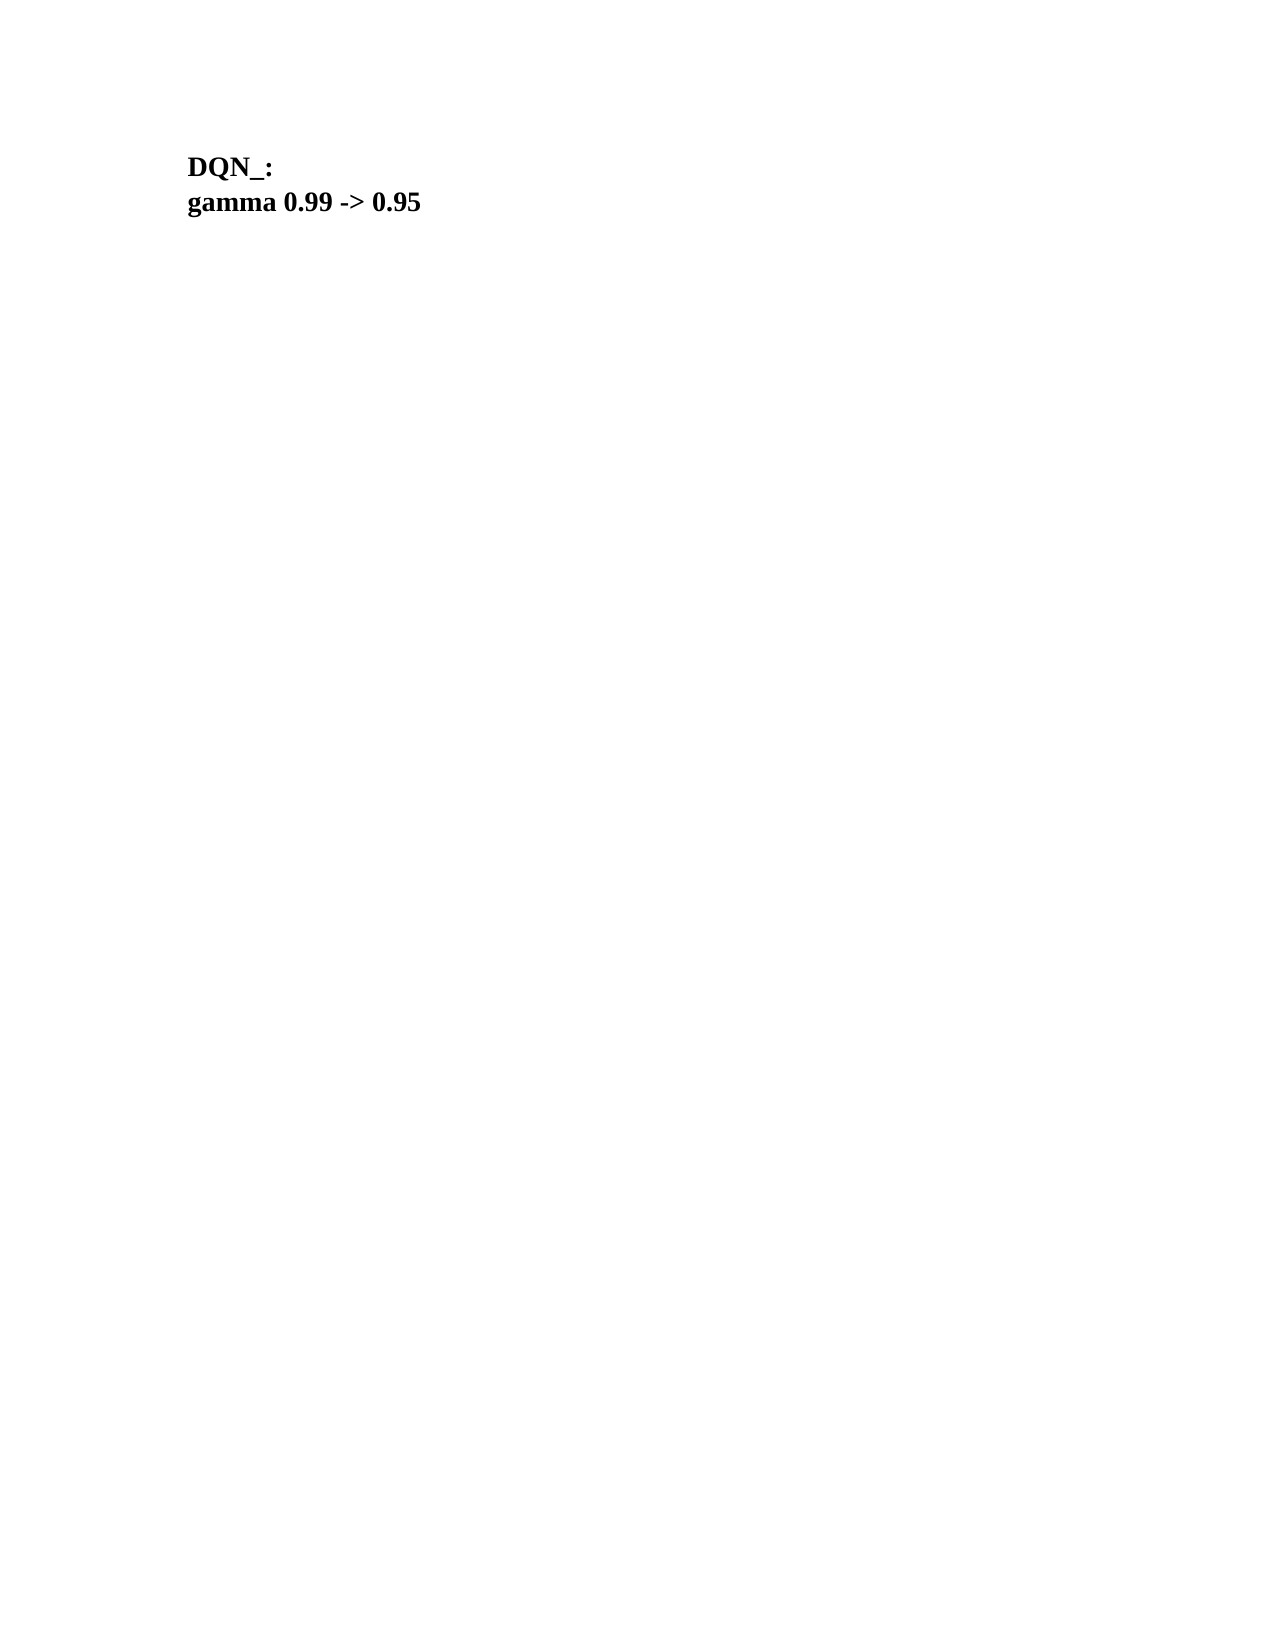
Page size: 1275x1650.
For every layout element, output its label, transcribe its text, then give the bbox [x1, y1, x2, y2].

text DQN_: gamma 0.99 -> 0.95 [187, 150, 1087, 217]
